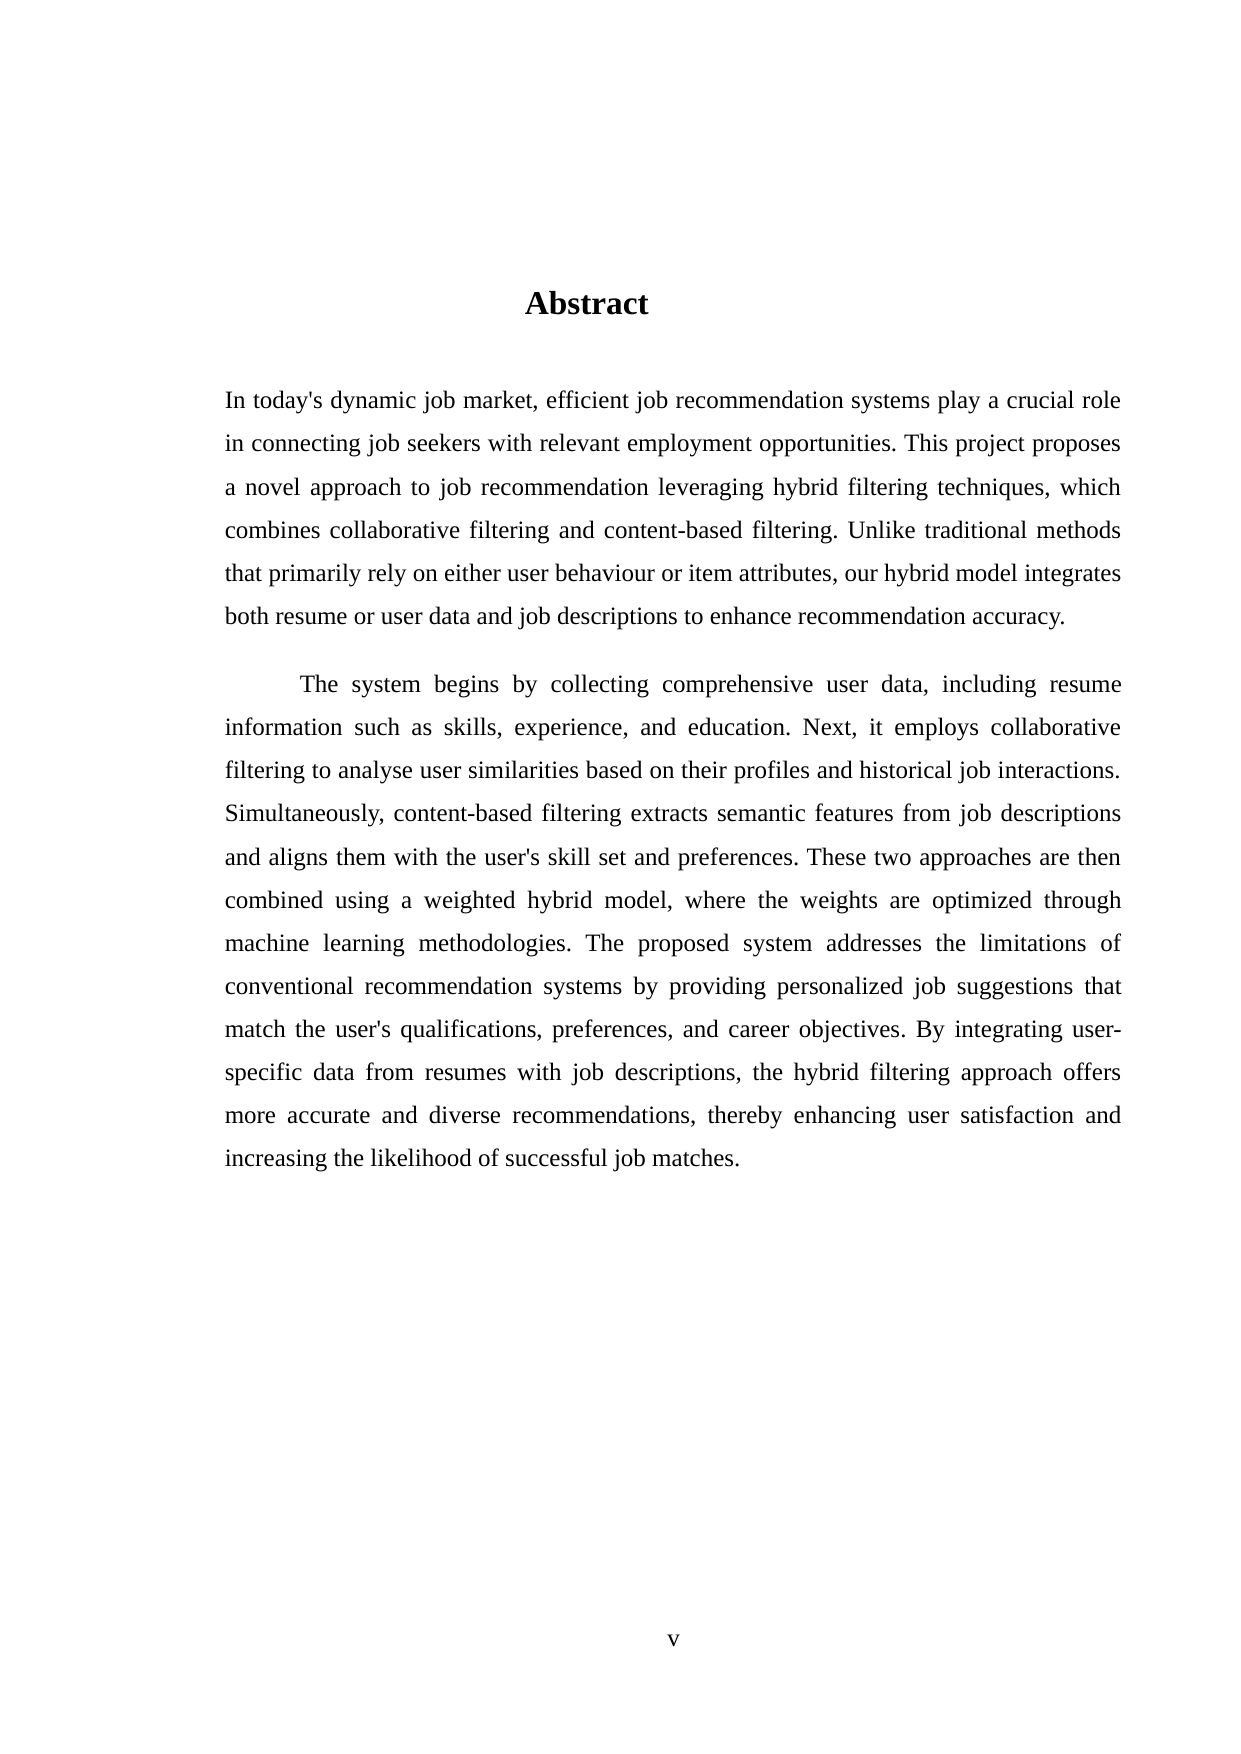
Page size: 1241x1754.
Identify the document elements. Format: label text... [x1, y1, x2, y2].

text In today's dynamic job market, efficient job recommendation systems play a crucial role in connecting job seekers with relevant employment opportunities. This project proposes a novel approach to job recommendation leveraging hybrid filtering techniques, which combines collaborative filtering and content-based filtering. Unlike traditional methods that primarily rely on either user behaviour or item attributes, our hybrid model integrates both resume or user data and job descriptions to enhance recommendation accuracy. [224, 385, 1122, 630]
subtitle Abstract [524, 284, 1122, 322]
text The system begins by collecting comprehensive user data, including resume information such as skills, experience, and education. Next, it employs collaborative filtering to analyse user similarities based on their profiles and historical job interactions. Simultaneously, content-based filtering extracts semantic features from job descriptions and aligns them with the user's skill set and preferences. These two approaches are then combined using a weighted hybrid model, where the weights are optimized through machine learning methodologies. The proposed system addresses the limitations of conventional recommendation systems by providing personalized job suggestions that match the user's qualifications, preferences, and career objectives. By integrating user-specific data from resumes with job descriptions, the hybrid filtering approach offers more accurate and diverse recommendations, thereby enhancing user satisfaction and increasing the likelihood of successful job matches. [224, 669, 1122, 1172]
